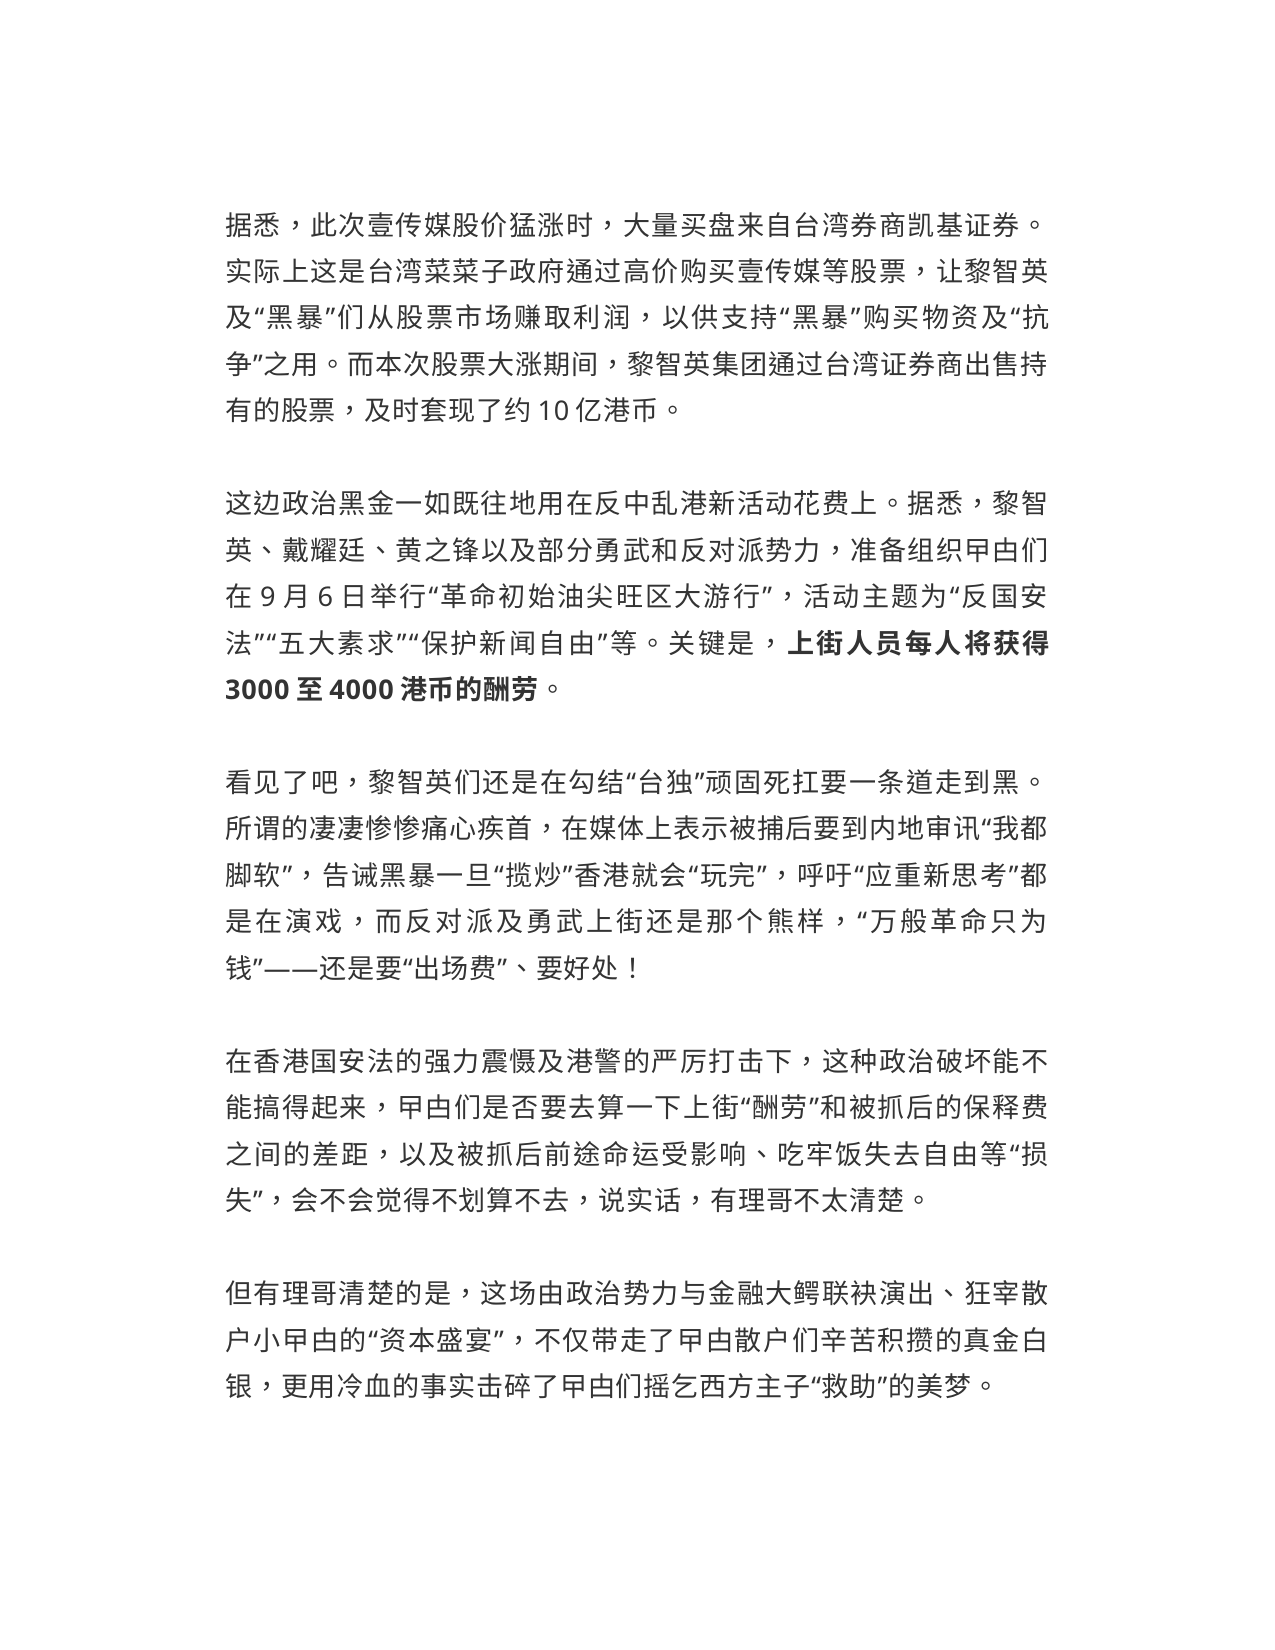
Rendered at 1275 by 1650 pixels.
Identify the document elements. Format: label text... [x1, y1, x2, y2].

text 这边政治黑金一如既往地用在反中乱港新活动花费上。据悉，黎智英、戴耀廷、黄之锋以及部分勇武和反对派势力，准备组织曱甴们在9月6日举行“革命初始油尖旺区大游行”，活动主题为“反国安法”“五大素求”“保护新闻自由”等。关键是，上街人员每人将获得3000至4000港币的酬劳。 [225, 475, 1050, 707]
text 看见了吧，黎智英们还是在勾结“台独”顽固死扛要一条道走到黑。所谓的凄凄惨惨痛心疾首，在媒体上表示被捕后要到内地审讯“我都脚软”，告诫黑暴一旦“揽炒”香港就会“玩完”，呼吁“应重新思考”都是在演戏，而反对派及勇武上街还是那个熊样，“万般革命只为钱”——还是要“出场费”、要好处！ [225, 754, 1050, 986]
text 据悉，此次壹传媒股价猛涨时，大量买盘来自台湾券商凯基证券。实际上这是台湾菜菜子政府通过高价购买壹传媒等股票，让黎智英及“黑暴”们从股票市场赚取利润，以供支持“黑暴”购买物资及“抗争”之用。而本次股票大涨期间，黎智英集团通过台湾证券商出售持有的股票，及时套现了约10亿港币。 [225, 196, 1050, 429]
text 在香港国安法的强力震慑及港警的严厉打击下，这种政治破坏能不能搞得起来，曱甴们是否要去算一下上街“酬劳”和被抓后的保释费之间的差距，以及被抓后前途命运受影响、吃牢饭失去自由等“损失”，会不会觉得不划算不去，说实话，有理哥不太清楚。 [225, 1033, 1050, 1218]
text 但有理哥清楚的是，这场由政治势力与金融大鳄联袂演出、狂宰散户小曱甴的“资本盛宴”，不仅带走了曱甴散户们辛苦积攒的真金白银，更用冷血的事实击碎了曱甴们摇乞西方主子“救助”的美梦。 [225, 1265, 1050, 1404]
